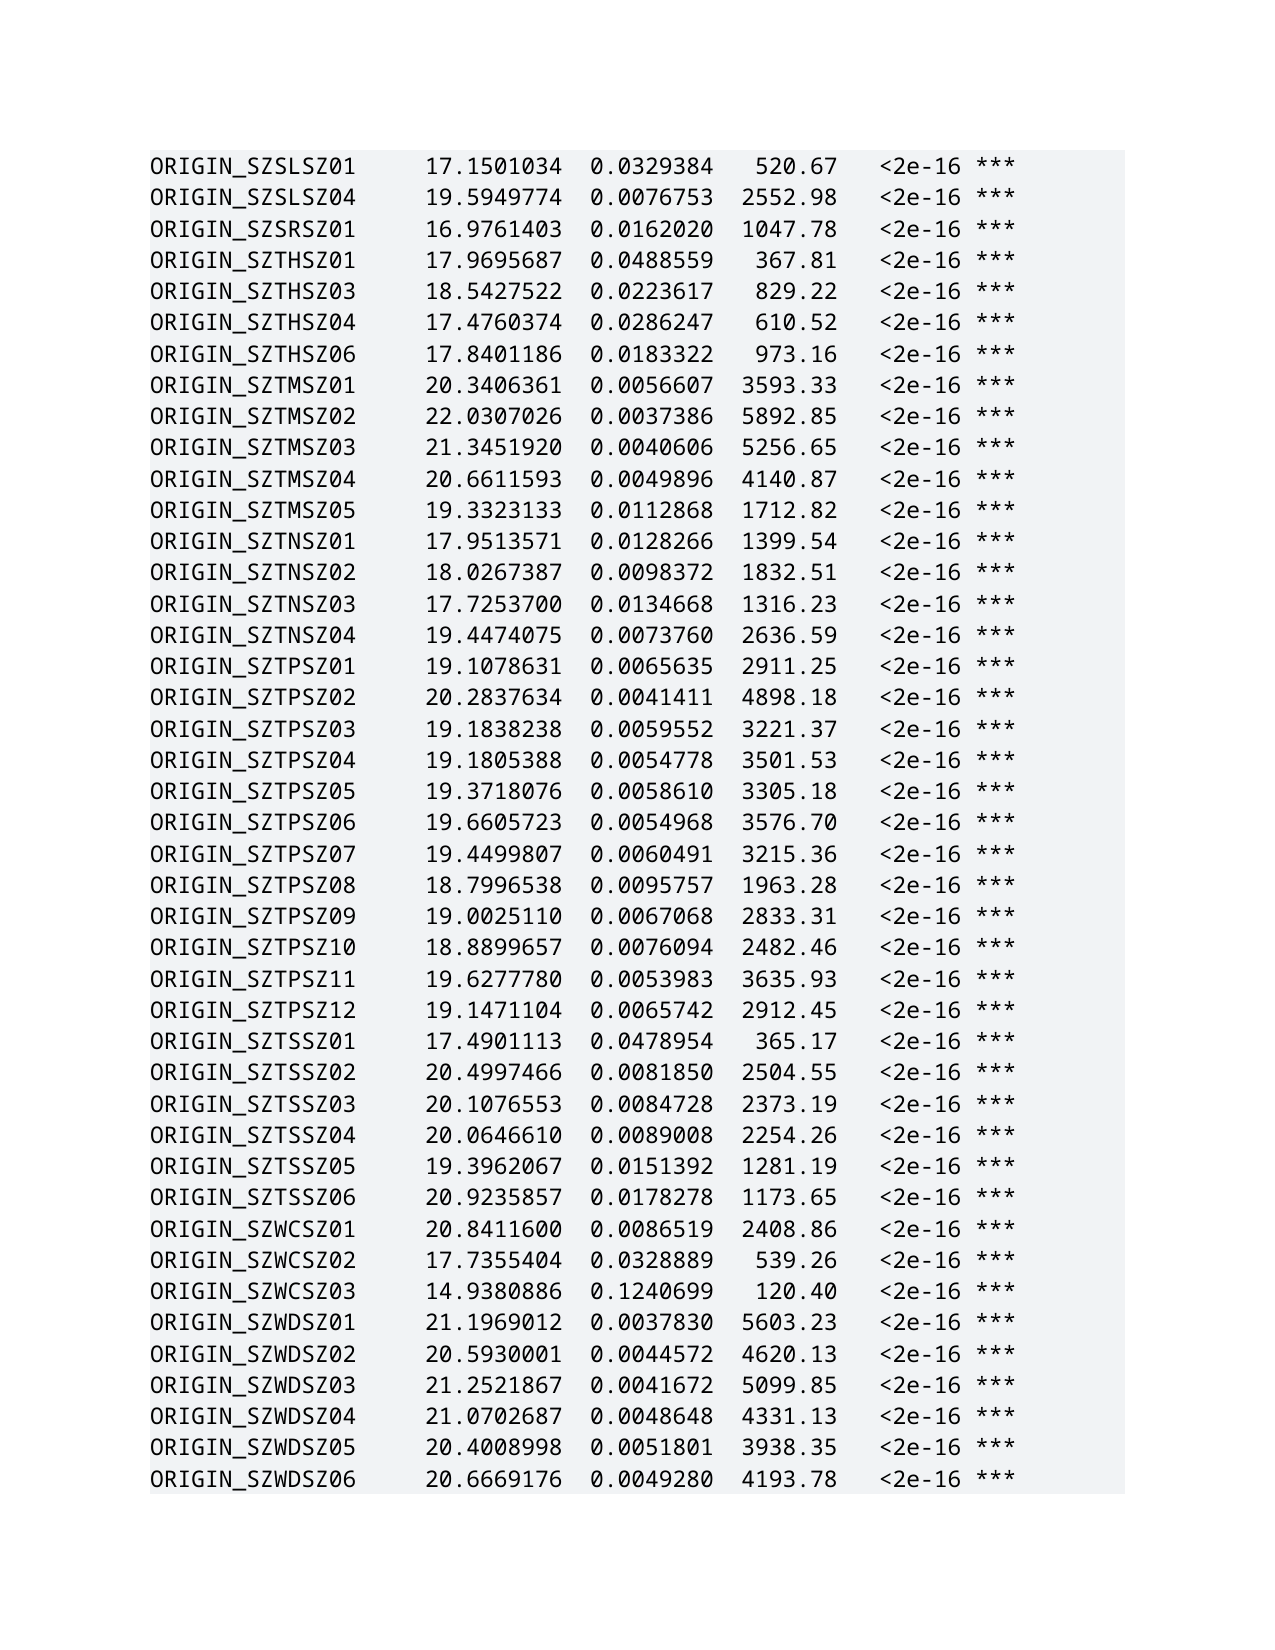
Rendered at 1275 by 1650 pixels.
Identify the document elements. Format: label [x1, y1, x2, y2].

text [150, 150, 1125, 1494]
